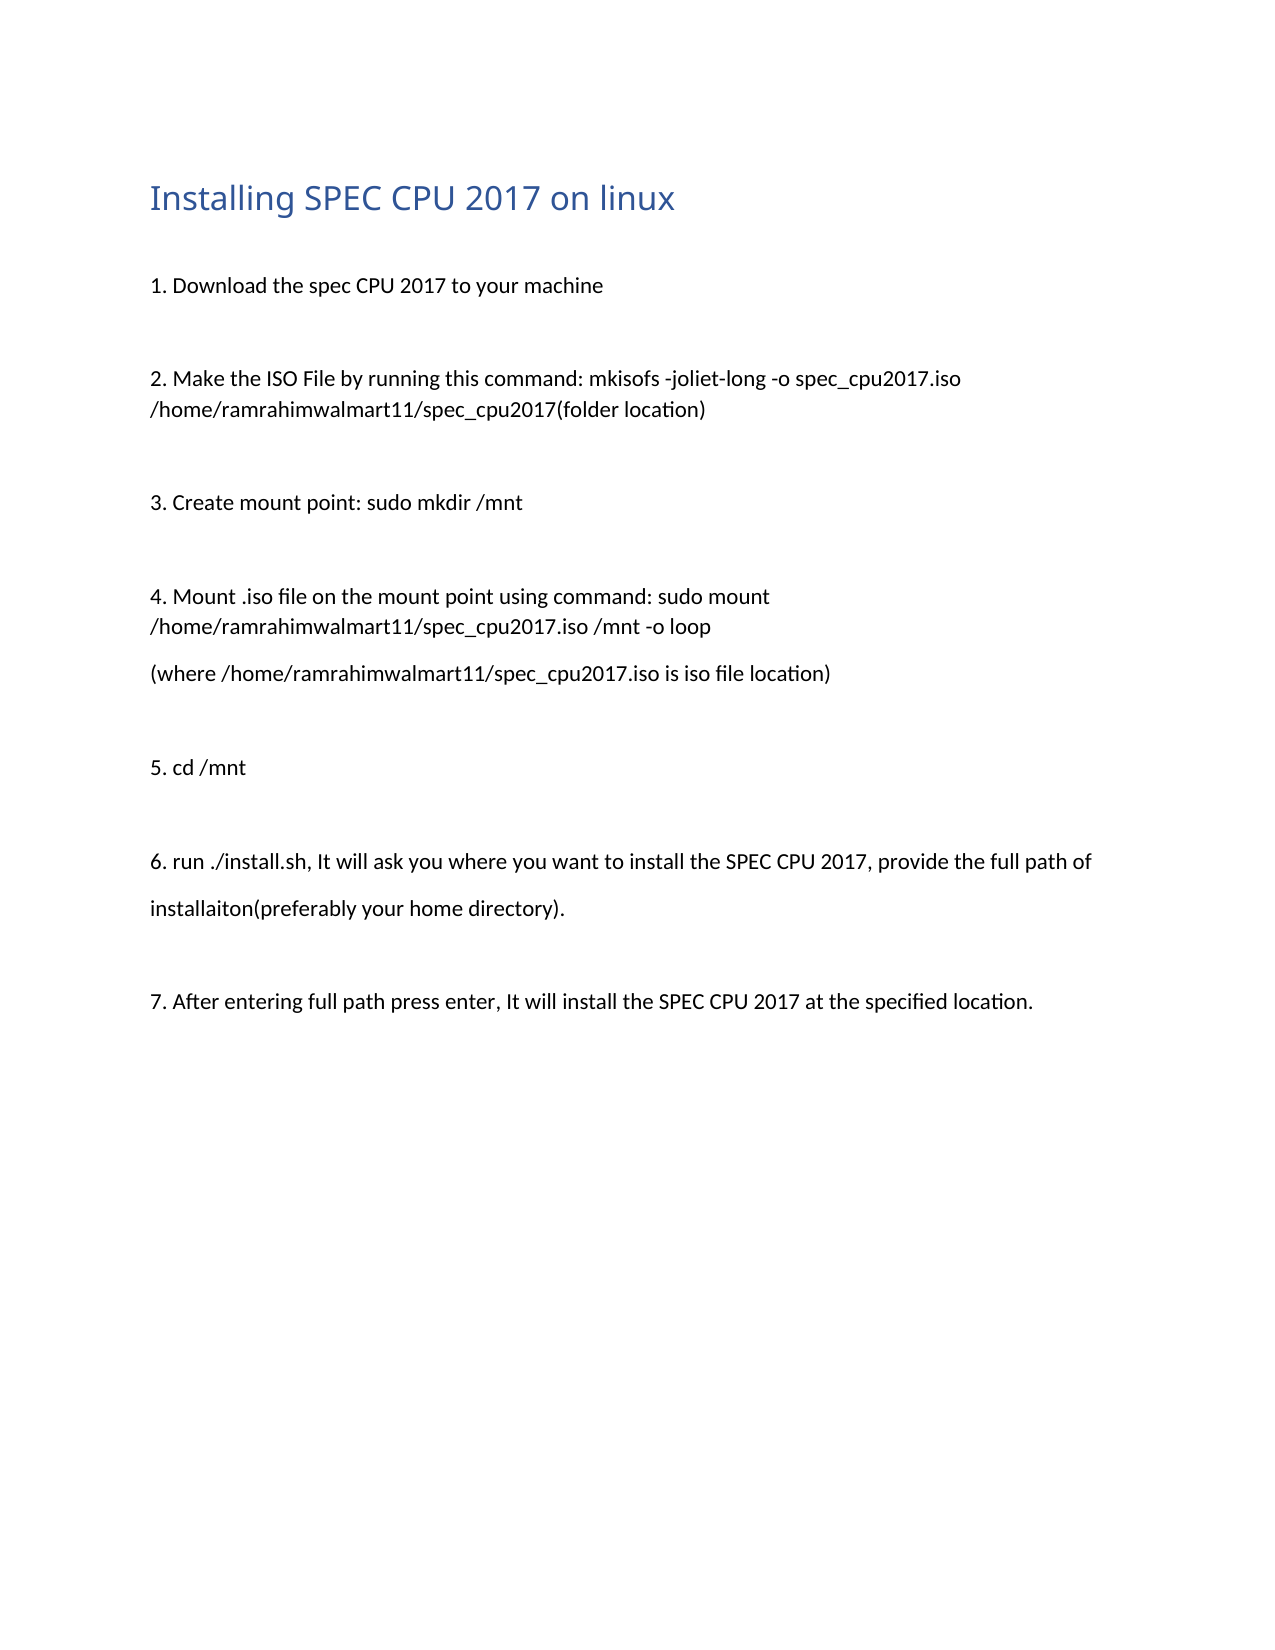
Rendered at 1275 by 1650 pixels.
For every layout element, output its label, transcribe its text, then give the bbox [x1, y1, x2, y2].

subtitle Installing SPEC CPU 2017 on linux [150, 175, 1125, 220]
text 5. cd /mnt [150, 753, 1125, 781]
text 3. Create mount point: sudo mkdir /mnt [150, 488, 1125, 517]
text (where /home/ramrahimwalmart11/spec_cpu2017.iso is iso file location) [150, 659, 1125, 687]
text 6. run ./install.sh, It will ask you where you want to install the SPEC CPU 2017, provide the full path of [150, 847, 1125, 875]
text installaiton(preferably your home directory). [150, 894, 1125, 922]
text 1. Download the spec CPU 2017 to your machine [150, 271, 1125, 299]
text 7. After entering full path press enter, It will install the SPEC CPU 2017 at the specified location. [150, 987, 1125, 1016]
text 4. Mount .iso file on the mount point using command: sudo mount /home/ramrahimwalmart11/spec_cpu2017.iso /mnt -o loop [150, 582, 1125, 641]
text 2. Make the ISO File by running this command: mkisofs -joliet-long -o spec_cpu2017.iso /home/ramrahimwalmart11/spec_cpu2017(folder location) [150, 364, 1125, 423]
